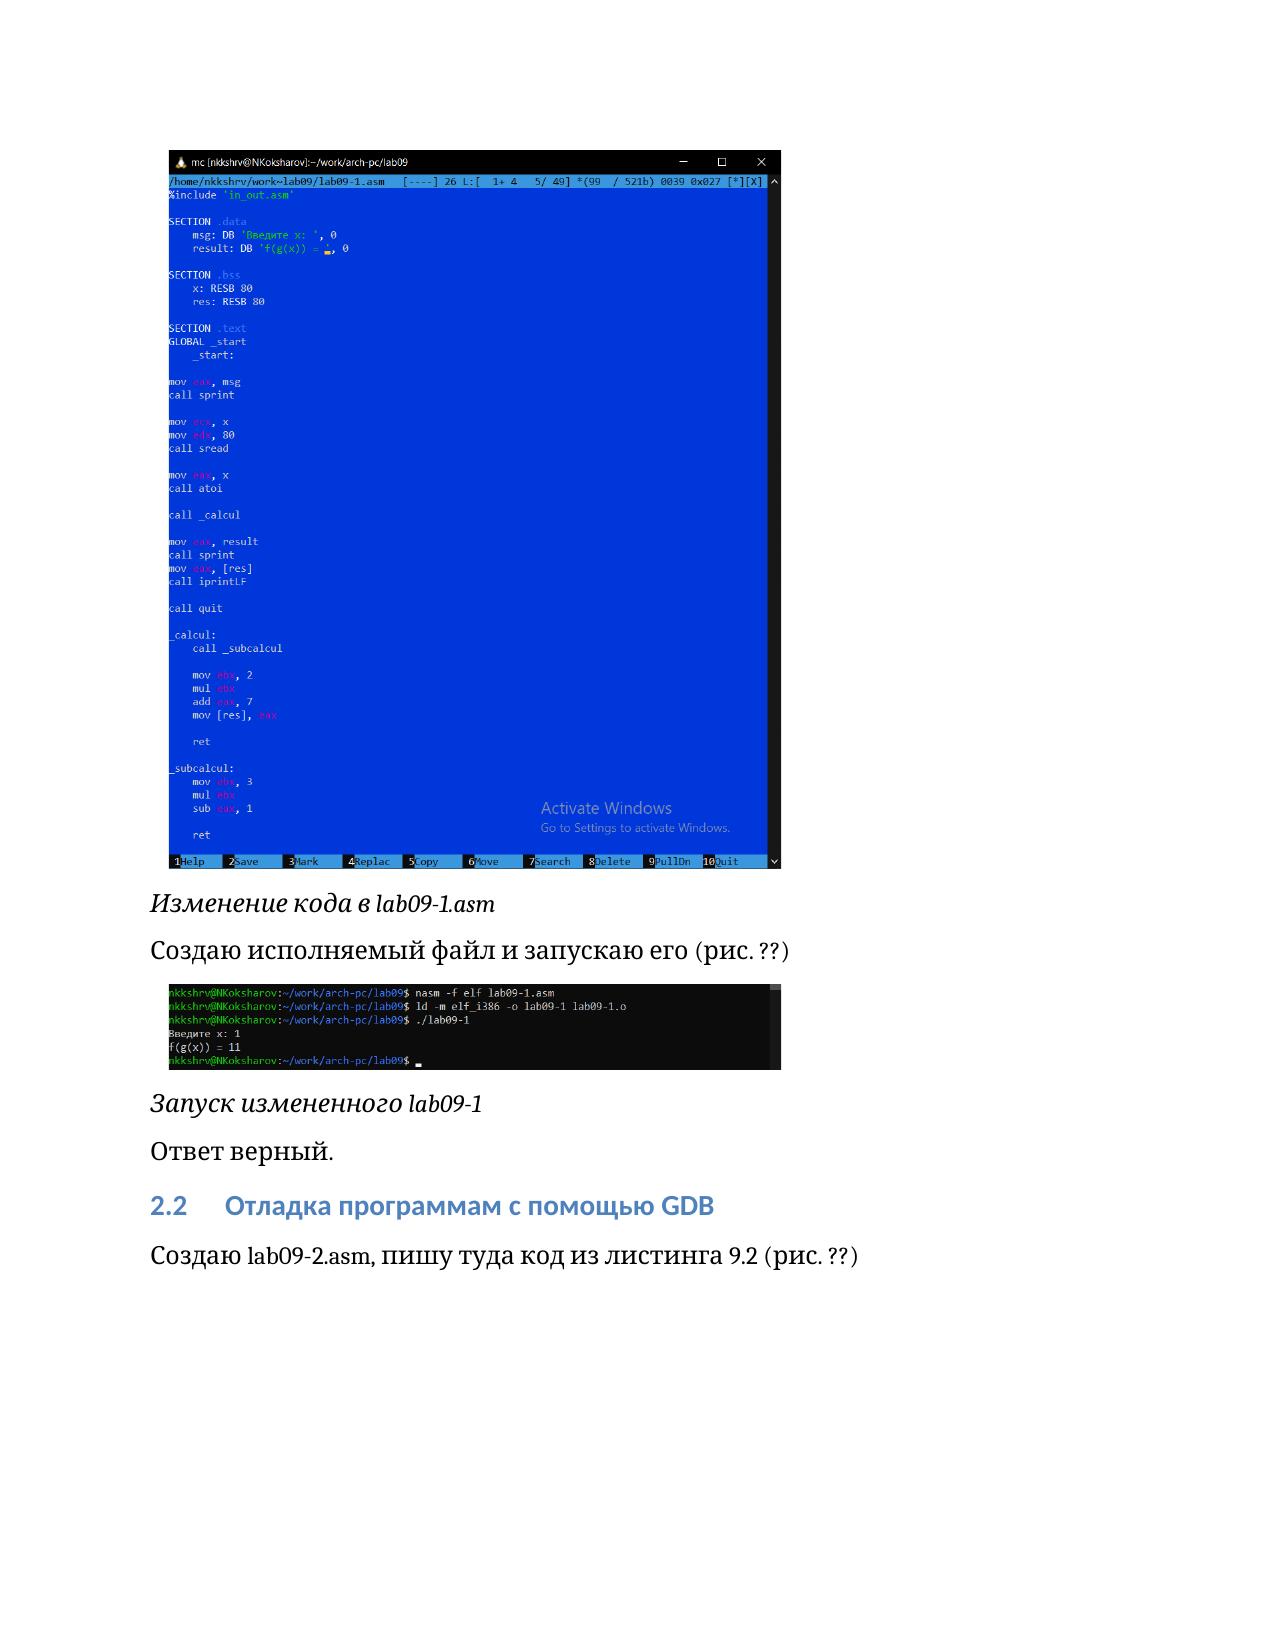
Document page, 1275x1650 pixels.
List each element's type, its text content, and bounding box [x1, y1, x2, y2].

text Создаю исполняемый файл и запускаю его (рис. ??) [150, 937, 1125, 966]
text Изменение кода в lab09-1.asm [150, 890, 1125, 918]
text Создаю lab09-2.asm, пишу туда код из листинга 9.2 (рис. ??) [150, 1242, 1125, 1271]
text Ответ верный. [150, 1138, 1125, 1167]
subtitle 2.2 Отладка программам с помощью GDB [150, 1187, 1125, 1223]
picture [168, 984, 782, 1070]
text Запуск измененного lab09-1 [150, 1090, 1125, 1119]
picture [168, 150, 782, 869]
